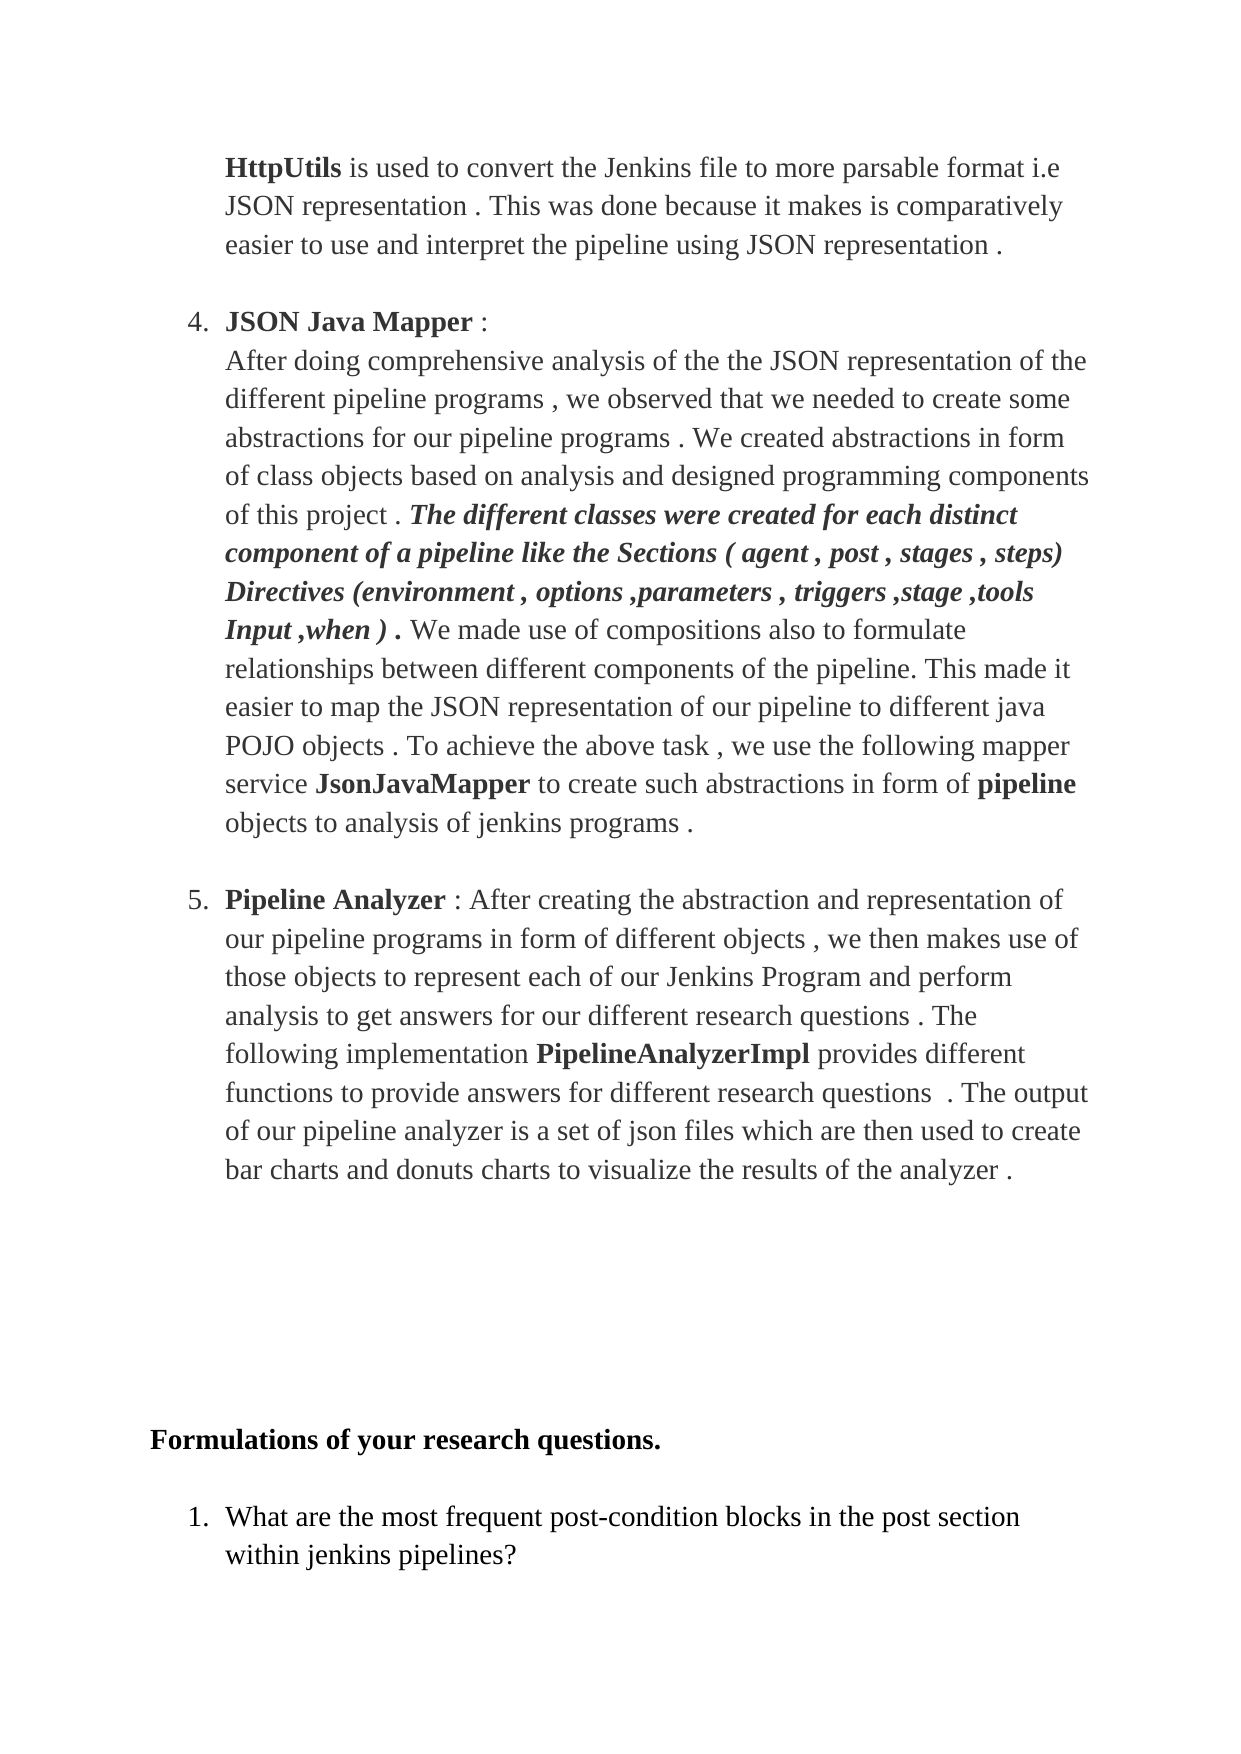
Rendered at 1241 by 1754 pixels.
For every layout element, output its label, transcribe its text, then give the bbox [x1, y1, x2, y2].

text After doing comprehensive analysis of the the JSON representation of the different pipeline programs , we observed that we needed to create some abstractions for our pipeline programs . We created abstractions in form of class objects based on analysis and designed programming components of this project . The different classes were created for each distinct component of a pipeline like the Sections ( agent , post , stages , steps) [225, 343, 1090, 569]
list What are the most frequent post-condition blocks in the post section within jenkins pipelines? [187, 1499, 1090, 1571]
list JSON Java Mapper : [187, 304, 1090, 338]
text Directives (environment , options ,parameters , triggers ,stage ,tools [225, 574, 1090, 607]
list Pipeline Analyzer : After creating the abstraction and representation of our pipeline programs in form of different objects , we then makes use of those objects to represent each of our Jenkins Program and perform analysis to get answers for our different research questions . The following implementation PipelineAnalyzerImpl provides different functions to provide answers for different research questions . The output of our pipeline analyzer is a set of json files which are then used to create bar charts and donuts charts to visualize the results of the analyzer . [187, 882, 1090, 1186]
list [187, 150, 1090, 261]
text Formulations of your research questions. [150, 1422, 1090, 1455]
text Input ,when ) . We made use of compositions also to formulate relationships between different components of the pipeline. This made it easier to map the JSON representation of our pipeline to different java POJO objects . To achieve the above task , we use the following mapper service JsonJavaMapper to create such abstractions in form of pipeline objects to analysis of jenkins programs . [225, 612, 1090, 839]
